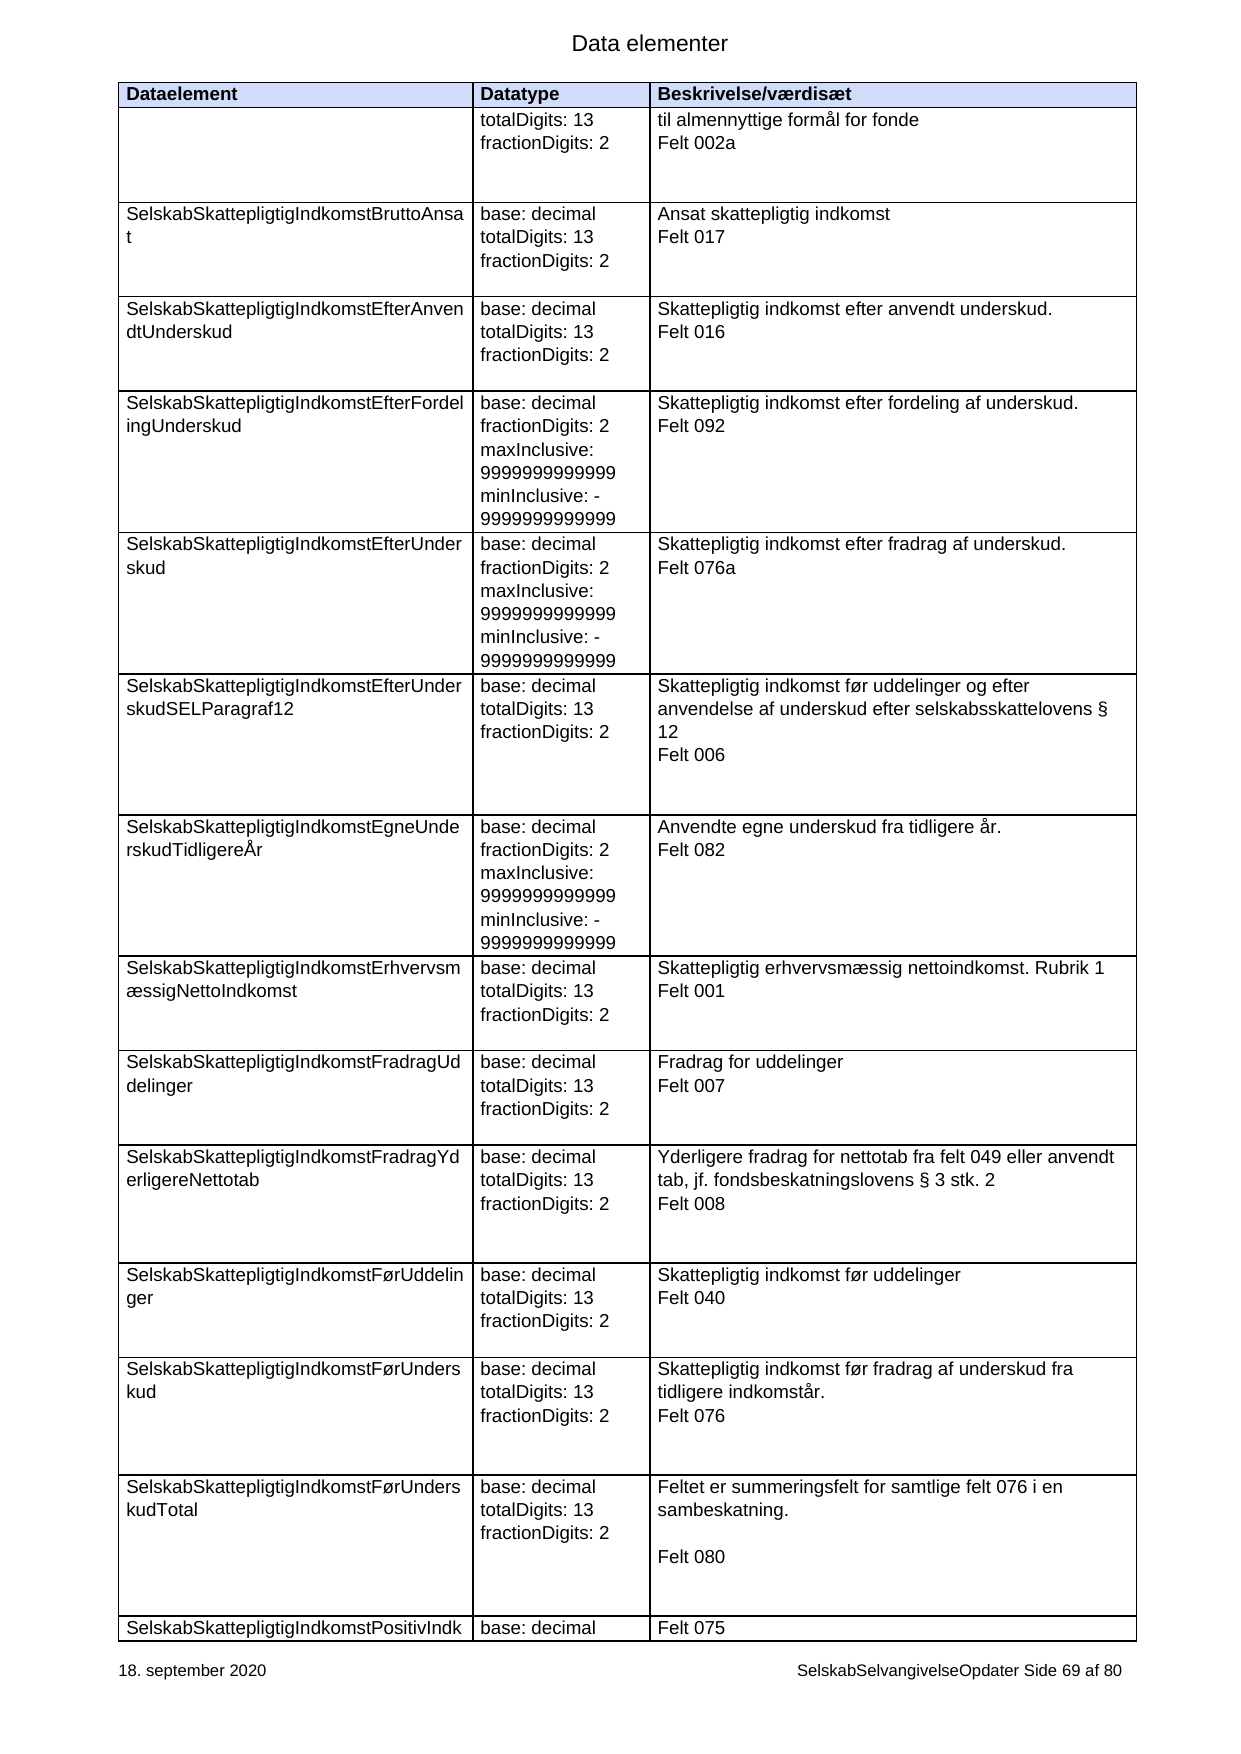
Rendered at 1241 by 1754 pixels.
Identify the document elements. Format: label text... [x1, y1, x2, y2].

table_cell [119, 108, 472, 201]
table_cell Ansat skattepligtig indkomst Felt 017 [651, 203, 1136, 296]
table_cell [474, 108, 649, 201]
table_cell Skattepligtig indkomst efter anvendt underskud. Felt 016 [651, 297, 1136, 390]
table_cell Yderligere fradrag for nettotab fra felt 049 eller anvendt tab, jf. fondsbeskatningslovens § 3 stk. 2 Felt 008 [651, 1146, 1136, 1262]
table_cell Felt 075 [651, 1617, 1136, 1640]
table_cell Skattepligtig indkomst før uddelinger og efter anvendelse af underskud efter selskabsskattelovens § 12 Felt 006 [651, 675, 1136, 814]
table_header Beskrivelse/værdisæt [651, 83, 1136, 107]
table_cell SelskabSkattepligtigIndkomstEfterUnderskudSELParagraf12 [119, 675, 472, 814]
table_cell base: decimal totalDigits: 13 fractionDigits: 2 [474, 203, 649, 296]
table_cell SelskabSkattepligtigIndkomstEfterAnvendtUnderskud [119, 297, 472, 390]
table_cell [474, 1617, 649, 1640]
table_header Dataelement [119, 83, 472, 107]
table_cell base: decimal totalDigits: 13 fractionDigits: 2 [474, 1264, 649, 1356]
table_cell base: decimal totalDigits: 13 fractionDigits: 2 [474, 1051, 649, 1144]
table_cell Skattepligtig indkomst før fradrag af underskud fra tidligere indkomstår. Felt 076 [651, 1358, 1136, 1474]
table_cell Anvendte egne underskud fra tidligere år. Felt 082 [651, 816, 1136, 955]
table_cell base: decimal totalDigits: 13 fractionDigits: 2 [474, 297, 649, 390]
table_cell base: decimal totalDigits: 13 fractionDigits: 2 [474, 1146, 649, 1262]
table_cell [119, 1617, 472, 1640]
table_header Datatype [474, 83, 649, 107]
table_cell Skattepligtig indkomst før uddelinger Felt 040 [651, 1264, 1136, 1356]
table_cell SelskabSkattepligtigIndkomstEfterFordelingUnderskud [119, 392, 472, 532]
table_cell Skattepligtig erhvervsmæssig nettoindkomst. Rubrik 1 Felt 001 [651, 957, 1136, 1050]
table_cell SelskabSkattepligtigIndkomstBruttoAnsat [119, 203, 472, 296]
table_cell base: decimal fractionDigits: 2 maxInclusive: 9999999999999 minInclusive: -9999999999999 [474, 392, 649, 532]
table_cell SelskabSkattepligtigIndkomstFradragUddelinger [119, 1051, 472, 1144]
table_cell SelskabSkattepligtigIndkomstEfterUnderskud [119, 533, 472, 673]
table_cell base: decimal fractionDigits: 2 maxInclusive: 9999999999999 minInclusive: -9999999999999 [474, 816, 649, 955]
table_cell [474, 1476, 649, 1615]
table_cell base: decimal totalDigits: 13 fractionDigits: 2 [474, 957, 649, 1050]
table_cell Fradrag for uddelinger Felt 007 [651, 1051, 1136, 1144]
table_cell SelskabSkattepligtigIndkomstErhvervsmæssigNettoIndkomst [119, 957, 472, 1050]
table_cell SelskabSkattepligtigIndkomstFradragYderligereNettotab [119, 1146, 472, 1262]
table_cell SelskabSkattepligtigIndkomstEgneUnderskudTidligereÅr [119, 816, 472, 955]
table_cell Skattepligtig indkomst efter fordeling af underskud. Felt 092 [651, 392, 1136, 532]
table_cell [651, 108, 1136, 201]
table_cell base: decimal totalDigits: 13 fractionDigits: 2 [474, 1358, 649, 1474]
table_cell SelskabSkattepligtigIndkomstFørUnderskud [119, 1358, 472, 1474]
table_cell SelskabSkattepligtigIndkomstFørUddelinger [119, 1264, 472, 1356]
table_cell base: decimal fractionDigits: 2 maxInclusive: 9999999999999 minInclusive: -9999999999999 [474, 533, 649, 673]
table_cell Feltet er summeringsfelt for samtlige felt 076 i en sambeskatning. Felt 080 [651, 1476, 1136, 1615]
table_cell base: decimal totalDigits: 13 fractionDigits: 2 [474, 675, 649, 814]
table_cell Skattepligtig indkomst efter fradrag af underskud. Felt 076a [651, 533, 1136, 673]
table_cell SelskabSkattepligtigIndkomstFørUnderskudTotal [119, 1476, 472, 1615]
